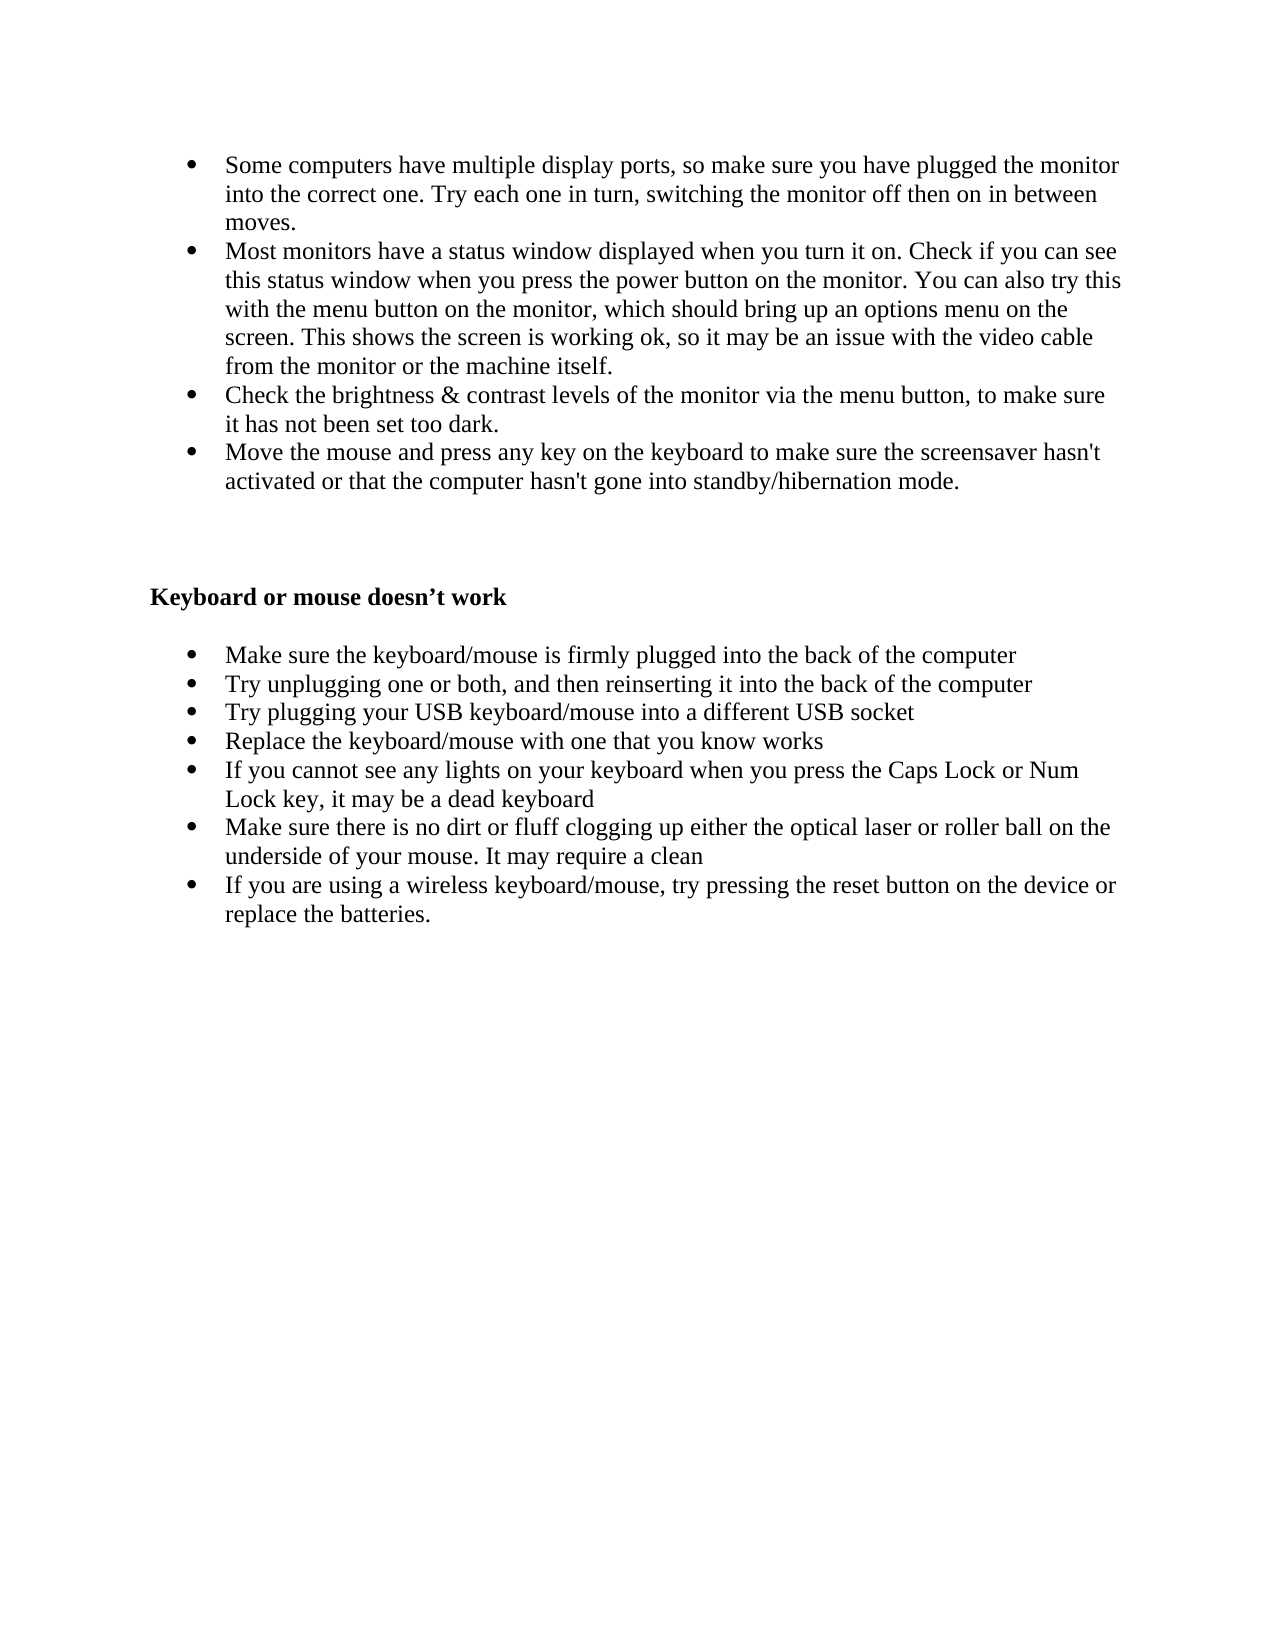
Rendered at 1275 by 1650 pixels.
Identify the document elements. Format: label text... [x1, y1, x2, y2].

list Move the mouse and press any key on the keyboard to make sure the screensaver hasn't activated or that the computer hasn't gone into standby/hibernation mode. [187, 437, 1125, 495]
list Check the brightness & contrast levels of the monitor via the menu button, to make sure it has not been set too dark. [187, 380, 1125, 437]
list Some computers have multiple display ports, so make sure you have plugged the monitor into the correct one. Try each one in turn, switching the monitor off then on in between moves. [187, 150, 1125, 236]
list Try plugging your USB keyboard/mouse into a different USB socket [187, 697, 1125, 726]
list Replace the keyboard/mouse with one that you know works [187, 726, 1125, 755]
list Make sure the keyboard/mouse is firmly plugged into the back of the computer [187, 640, 1125, 669]
list Make sure there is no dirt or fluff clogging up either the optical laser or roller ball on the underside of your mouse. It may require a clean [187, 812, 1125, 870]
list Most monitors have a status window displayed when you turn it on. Check if you can see this status window when you press the power button on the monitor. You can also try this with the menu button on the monitor, which should bring up an options menu on the screen. This shows the screen is working ok, so it may be an issue with the video cable from the monitor or the machine itself. [187, 236, 1125, 380]
text Keyboard or mouse doesn’t work [150, 582, 1125, 611]
list If you cannot see any lights on your keyboard when you press the Caps Lock or Num Lock key, it may be a dead keyboard [187, 755, 1125, 812]
list If you are using a wireless keyboard/mouse, try pressing the reset button on the device or replace the batteries. [187, 870, 1125, 927]
list Try unplugging one or both, and then reinserting it into the back of the computer [187, 669, 1125, 697]
